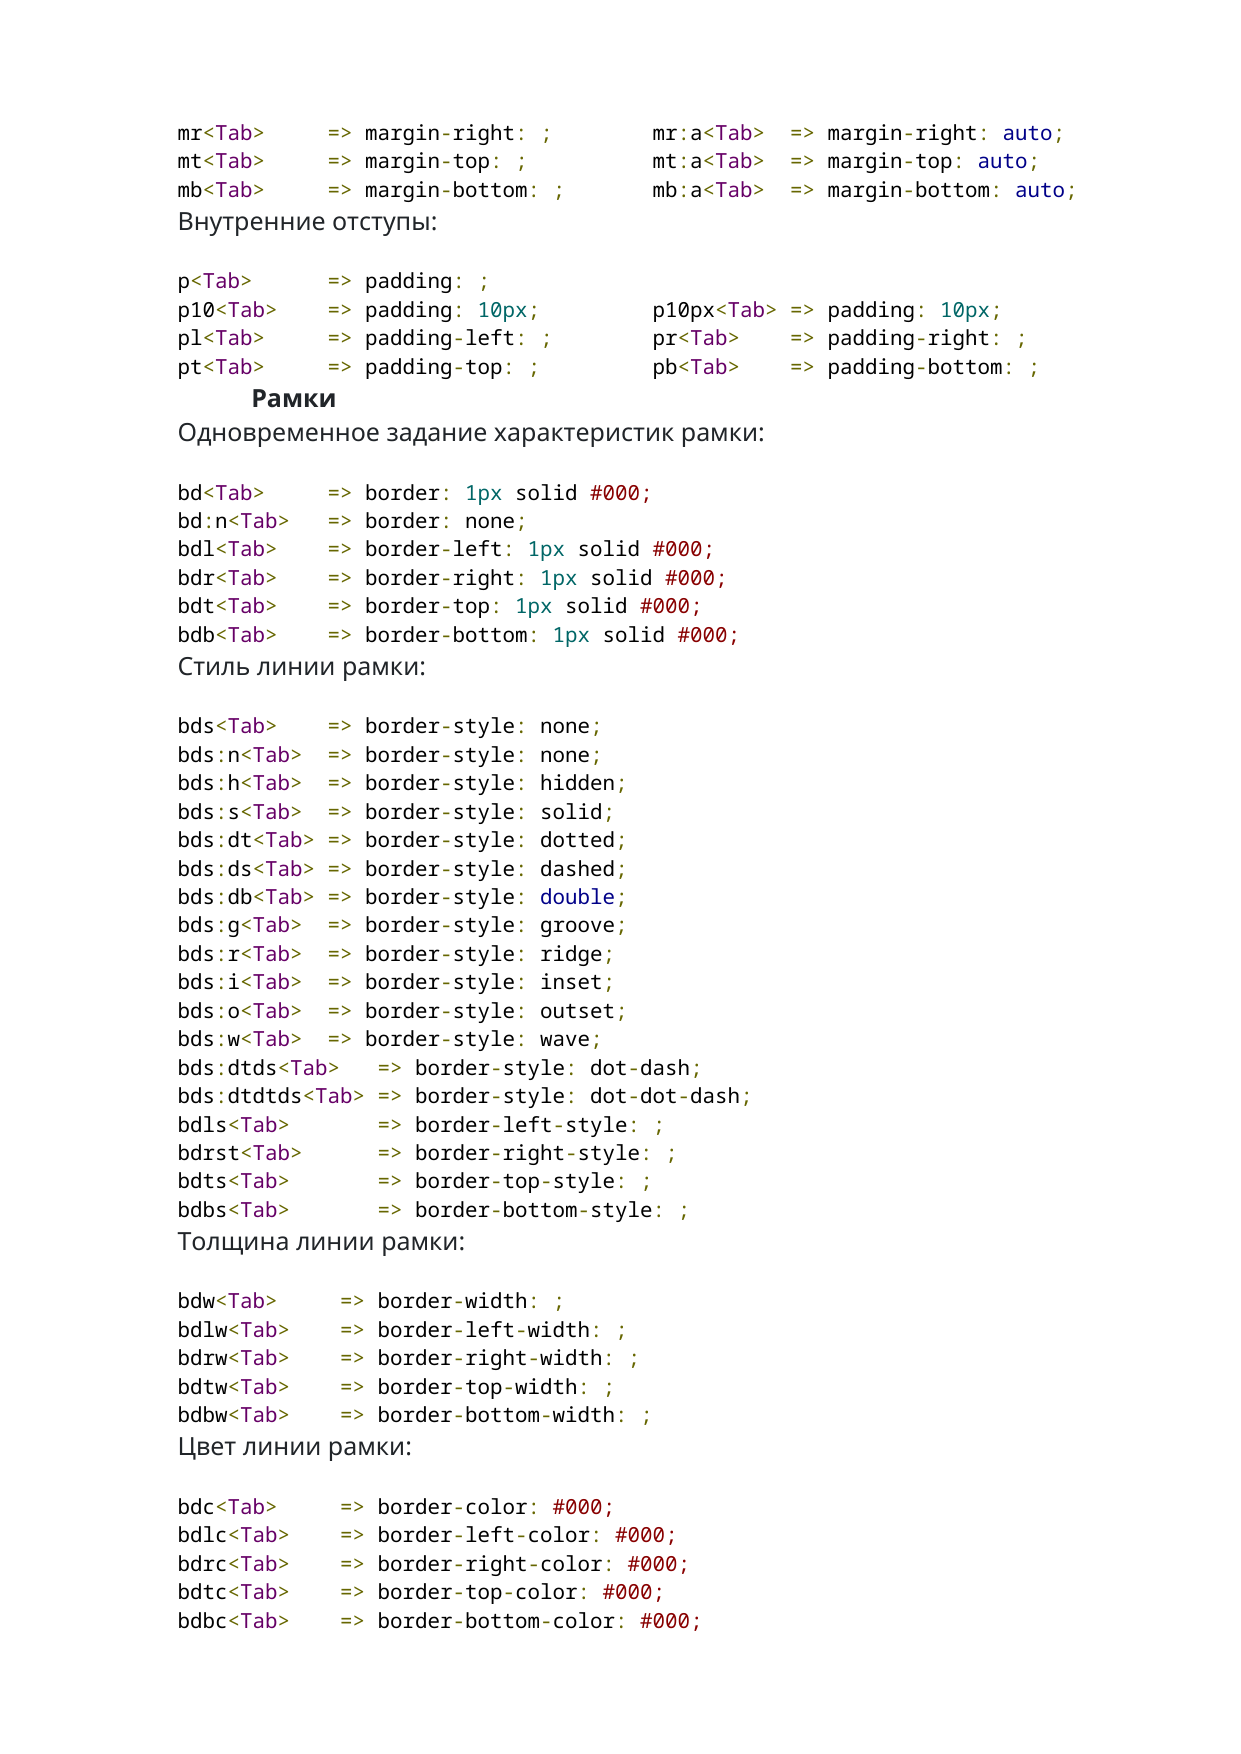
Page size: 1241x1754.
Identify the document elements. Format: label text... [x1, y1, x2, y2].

text Одновременное задание характеристик рамки: [177, 414, 1152, 448]
text bdrc<Tab> => border-right-color: #000; [177, 1549, 1152, 1577]
text bd<Tab> => border: 1px solid #000; [177, 478, 1152, 506]
text bds:s<Tab> => border-style: solid; [177, 797, 1152, 825]
text bdls<Tab> => border-left-style: ; [177, 1110, 1152, 1138]
subtitle Рамки [177, 380, 1152, 414]
text bds:dtdtds<Tab> => border-style: dot-dot-dash; [177, 1081, 1152, 1110]
text bdr<Tab> => border-right: 1px solid #000; [177, 563, 1152, 591]
text bdt<Tab> => border-top: 1px solid #000; [177, 591, 1152, 620]
text bds:i<Tab> => border-style: inset; [177, 967, 1152, 996]
text Стиль линии рамки: [177, 648, 1152, 682]
text Цвет линии рамки: [177, 1429, 1152, 1463]
text bdlc<Tab> => border-left-color: #000; [177, 1521, 1152, 1549]
text bdw<Tab> => border-width: ; [177, 1287, 1152, 1315]
text bds:h<Tab> => border-style: hidden; [177, 768, 1152, 797]
text bdtc<Tab> => border-top-color: #000; [177, 1577, 1152, 1606]
text mt<Tab> => margin-top: ; mt:a<Tab> => margin-top: auto; [177, 147, 1152, 175]
text Толщина линии рамки: [177, 1223, 1152, 1257]
text bds:db<Tab> => border-style: double; [177, 882, 1152, 911]
text p<Tab> => padding: ; [177, 267, 1152, 295]
text bdbs<Tab> => border-bottom-style: ; [177, 1195, 1152, 1223]
text bdrw<Tab> => border-right-width: ; [177, 1343, 1152, 1372]
text bds:ds<Tab> => border-style: dashed; [177, 854, 1152, 882]
text bdrst<Tab> => border-right-style: ; [177, 1138, 1152, 1167]
text bdtw<Tab> => border-top-width: ; [177, 1372, 1152, 1400]
text mb<Tab> => margin-bottom: ; mb:a<Tab> => margin-bottom: auto; [177, 175, 1152, 203]
text bdc<Tab> => border-color: #000; [177, 1492, 1152, 1521]
text p10<Tab> => padding: 10px; p10px<Tab> => padding: 10px; [177, 295, 1152, 323]
text pt<Tab> => padding-top: ; pb<Tab> => padding-bottom: ; [177, 352, 1152, 380]
text bdts<Tab> => border-top-style: ; [177, 1167, 1152, 1195]
text bdlw<Tab> => border-left-width: ; [177, 1315, 1152, 1343]
text mr<Tab> => margin-right: ; mr:a<Tab> => margin-right: auto; [177, 118, 1152, 147]
text bds:r<Tab> => border-style: ridge; [177, 939, 1152, 967]
text bds:dtds<Tab> => border-style: dot-dash; [177, 1053, 1152, 1081]
text bd:n<Tab> => border: none; [177, 506, 1152, 534]
text bds:o<Tab> => border-style: outset; [177, 996, 1152, 1024]
text bds:w<Tab> => border-style: wave; [177, 1024, 1152, 1053]
text bdb<Tab> => border-bottom: 1px solid #000; [177, 620, 1152, 648]
text pl<Tab> => padding-left: ; pr<Tab> => padding-right: ; [177, 323, 1152, 352]
text bds:g<Tab> => border-style: groove; [177, 911, 1152, 939]
text bds:dt<Tab> => border-style: dotted; [177, 825, 1152, 854]
text bds<Tab> => border-style: none; [177, 712, 1152, 740]
text bdl<Tab> => border-left: 1px solid #000; [177, 534, 1152, 563]
text bdbc<Tab> => border-bottom-color: #000; [177, 1606, 1152, 1634]
text bds:n<Tab> => border-style: none; [177, 740, 1152, 768]
text Внутренние отступы: [177, 203, 1152, 237]
text bdbw<Tab> => border-bottom-width: ; [177, 1400, 1152, 1429]
